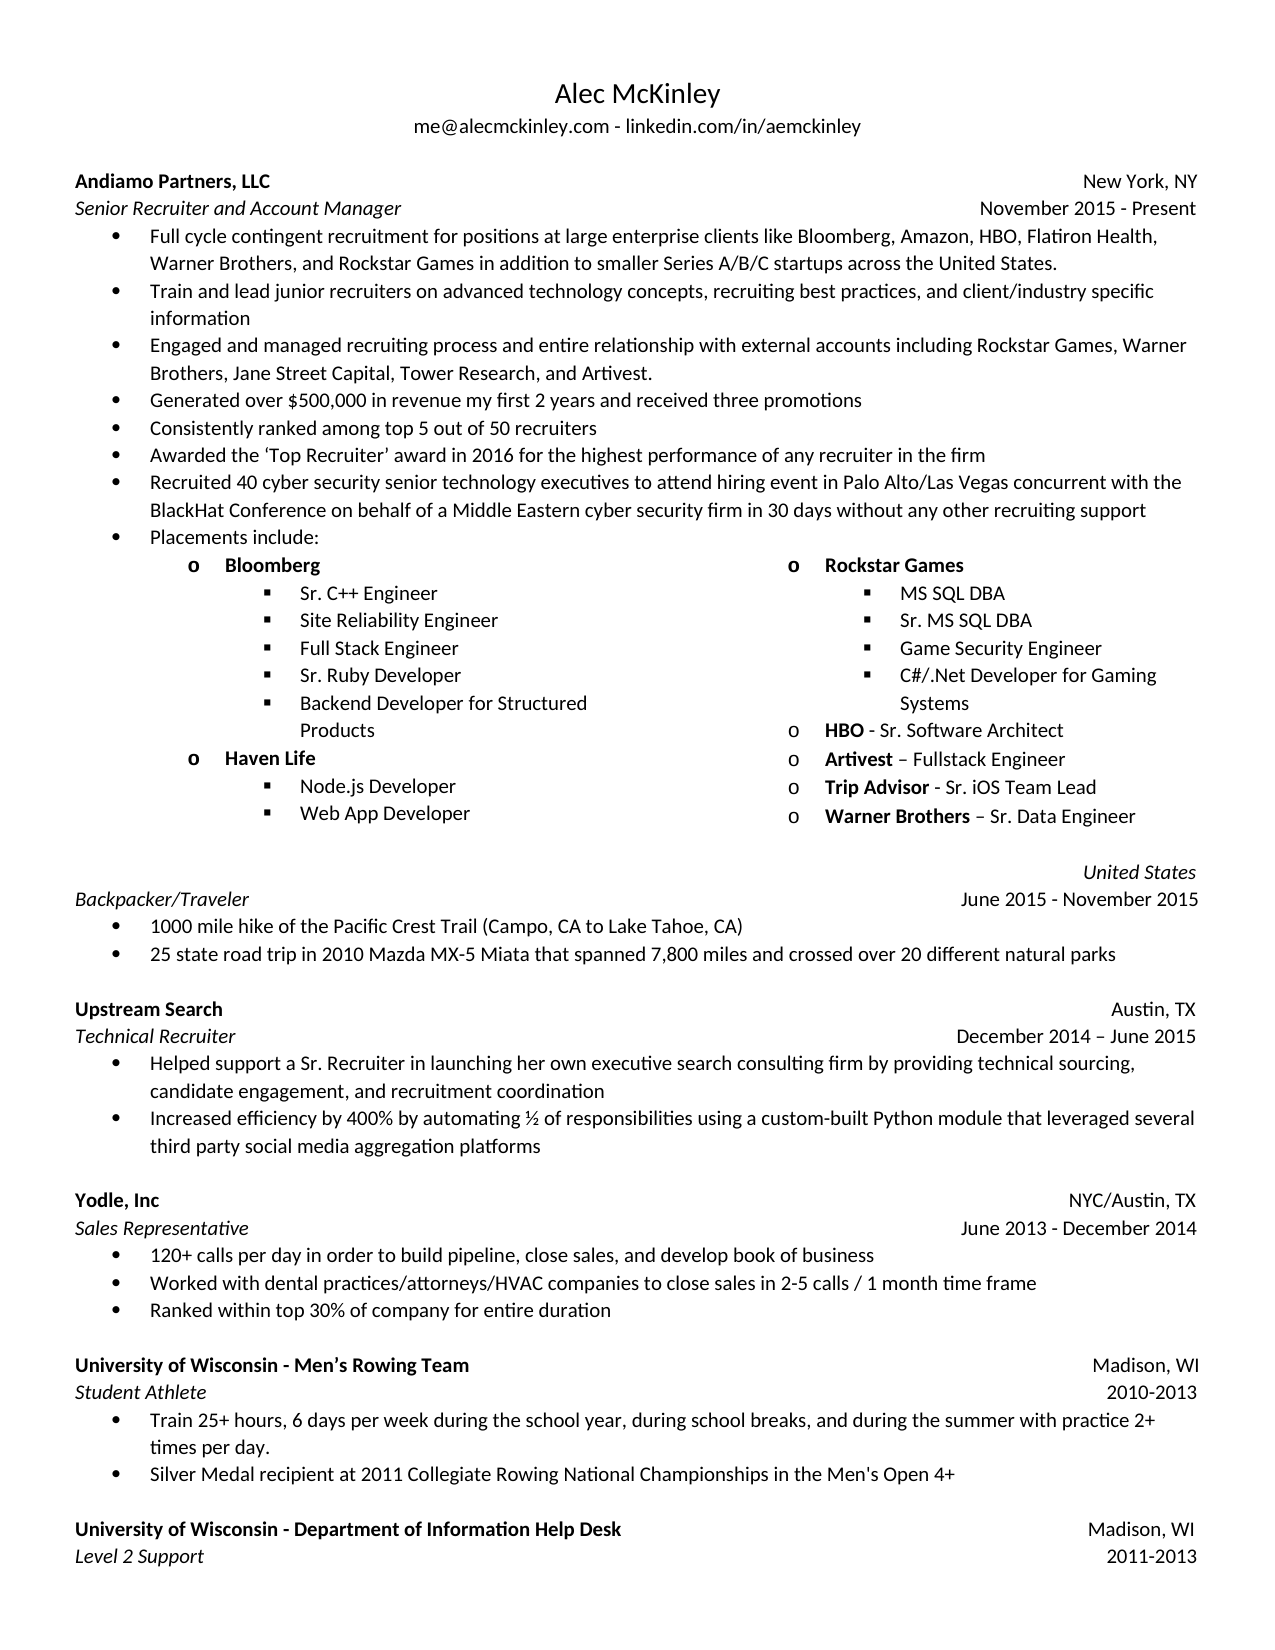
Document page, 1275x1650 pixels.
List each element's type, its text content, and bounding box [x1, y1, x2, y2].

text Level 2 Support 2011-2013 [75, 1544, 1200, 1569]
text University of Wisconsin - Department of Information Help Desk Madison, WI [75, 1516, 1200, 1542]
list Silver Medal recipient at 2011 Collegiate Rowing National Championships in the Men's Open 4+ [112, 1462, 1200, 1487]
list Placements include: [112, 524, 1200, 550]
list Artivest – Fullstack Engineer [787, 746, 1200, 772]
list Sr. MS SQL DBA [862, 608, 1200, 633]
list Increased efficiency by 400% by automating ½ of responsibilities using a custom-built Python module that leveraged several third party social media aggregation platforms [112, 1105, 1200, 1158]
list Web App Developer [262, 801, 600, 826]
text United States Backpacker/Traveler June 2015 - November 2015 [75, 859, 1200, 912]
text Sales Representative June 2013 - December 2014 [75, 1215, 1200, 1240]
list Site Reliability Engineer [262, 608, 600, 633]
text Technical Recruiter December 2014 – June 2015 [75, 1023, 1200, 1049]
list Train and lead junior recruiters on advanced technology concepts, recruiting best practices, and client/industry specific information [112, 278, 1200, 331]
list Warner Brothers – Sr. Data Engineer [787, 803, 1200, 829]
list Game Security Engineer [862, 635, 1200, 661]
list 25 state road trip in 2010 Mazda MX-5 Miata that spanned 7,800 miles and crossed over 20 different natural parks [112, 941, 1200, 966]
list Consistently ranked among top 5 out of 50 recruiters [112, 415, 1200, 440]
list Sr. C++ Engineer [262, 580, 600, 606]
list Full cycle contingent recruitment for positions at large enterprise clients like Bloomberg, Amazon, HBO, Flatiron Health, Warner Brothers, and Rockstar Games in addition to smaller Series A/B/C startups across the United States. [112, 223, 1200, 276]
list C#/.Net Developer for Gaming Systems [862, 662, 1200, 715]
list Trip Advisor - Sr. iOS Team Lead [787, 774, 1200, 801]
list Backend Developer for Structured Products [262, 690, 600, 743]
list Bloomberg [187, 552, 600, 578]
list MS SQL DBA [862, 580, 1200, 606]
list Haven Life [187, 745, 600, 771]
list Rockstar Games [787, 552, 1200, 578]
list Helped support a Sr. Recruiter in launching her own executive search consulting firm by providing technical sourcing, candidate engagement, and recruitment coordination [112, 1051, 1200, 1103]
list Awarded the ‘Top Recruiter’ award in 2016 for the highest performance of any recruiter in the firm [112, 442, 1200, 468]
list Engaged and managed recruiting process and entire relationship with external accounts including Rockstar Games, Warner Brothers, Jane Street Capital, Tower Research, and Artivest. [112, 333, 1200, 385]
list Recruited 40 cyber security senior technology executives to attend hiring event in Palo Alto/Las Vegas concurrent with the BlackHat Conference on behalf of a Middle Eastern cyber security firm in 30 days without any other recruiting support [112, 469, 1200, 522]
text Student Athlete 2010-2013 [75, 1379, 1200, 1405]
text Senior Recruiter and Account Manager November 2015 - Present [75, 196, 1200, 221]
text Yodle, Inc NYC/Austin, TX [75, 1188, 1200, 1213]
list 1000 mile hike of the Pacific Crest Trail (Campo, CA to Lake Tahoe, CA) [112, 914, 1200, 939]
text University of Wisconsin - Men’s Rowing Team Madison, WI [75, 1352, 1200, 1377]
text Upstream Search ​ Austin, TX [75, 996, 1200, 1021]
list Worked with dental practices/attorneys/HVAC companies to close sales in 2-5 calls / 1 month time frame [112, 1270, 1200, 1295]
text me@alecmckinley.com - linkedin.com/in/aemckinley [75, 113, 1200, 139]
list HBO - Sr. Software Architect [787, 717, 1200, 744]
list Ranked within top 30% of company for entire duration [112, 1297, 1200, 1323]
list Generated over $500,000 in revenue my first 2 years and received three promotions [112, 387, 1200, 413]
list Sr. Ruby Developer [262, 662, 600, 688]
text Andiamo Partners, LLC ​ New York, NY [75, 168, 1200, 194]
list 120+ calls per day in order to build pipeline, close sales, and develop book of business [112, 1242, 1200, 1268]
list Full Stack Engineer [262, 635, 600, 661]
list Node.js Developer [262, 773, 600, 799]
text Alec McKinley [75, 75, 1200, 111]
list Train 25+ hours, 6 days per week during the school year, during school breaks, and during the summer with practice 2+ times per day. [112, 1407, 1200, 1459]
